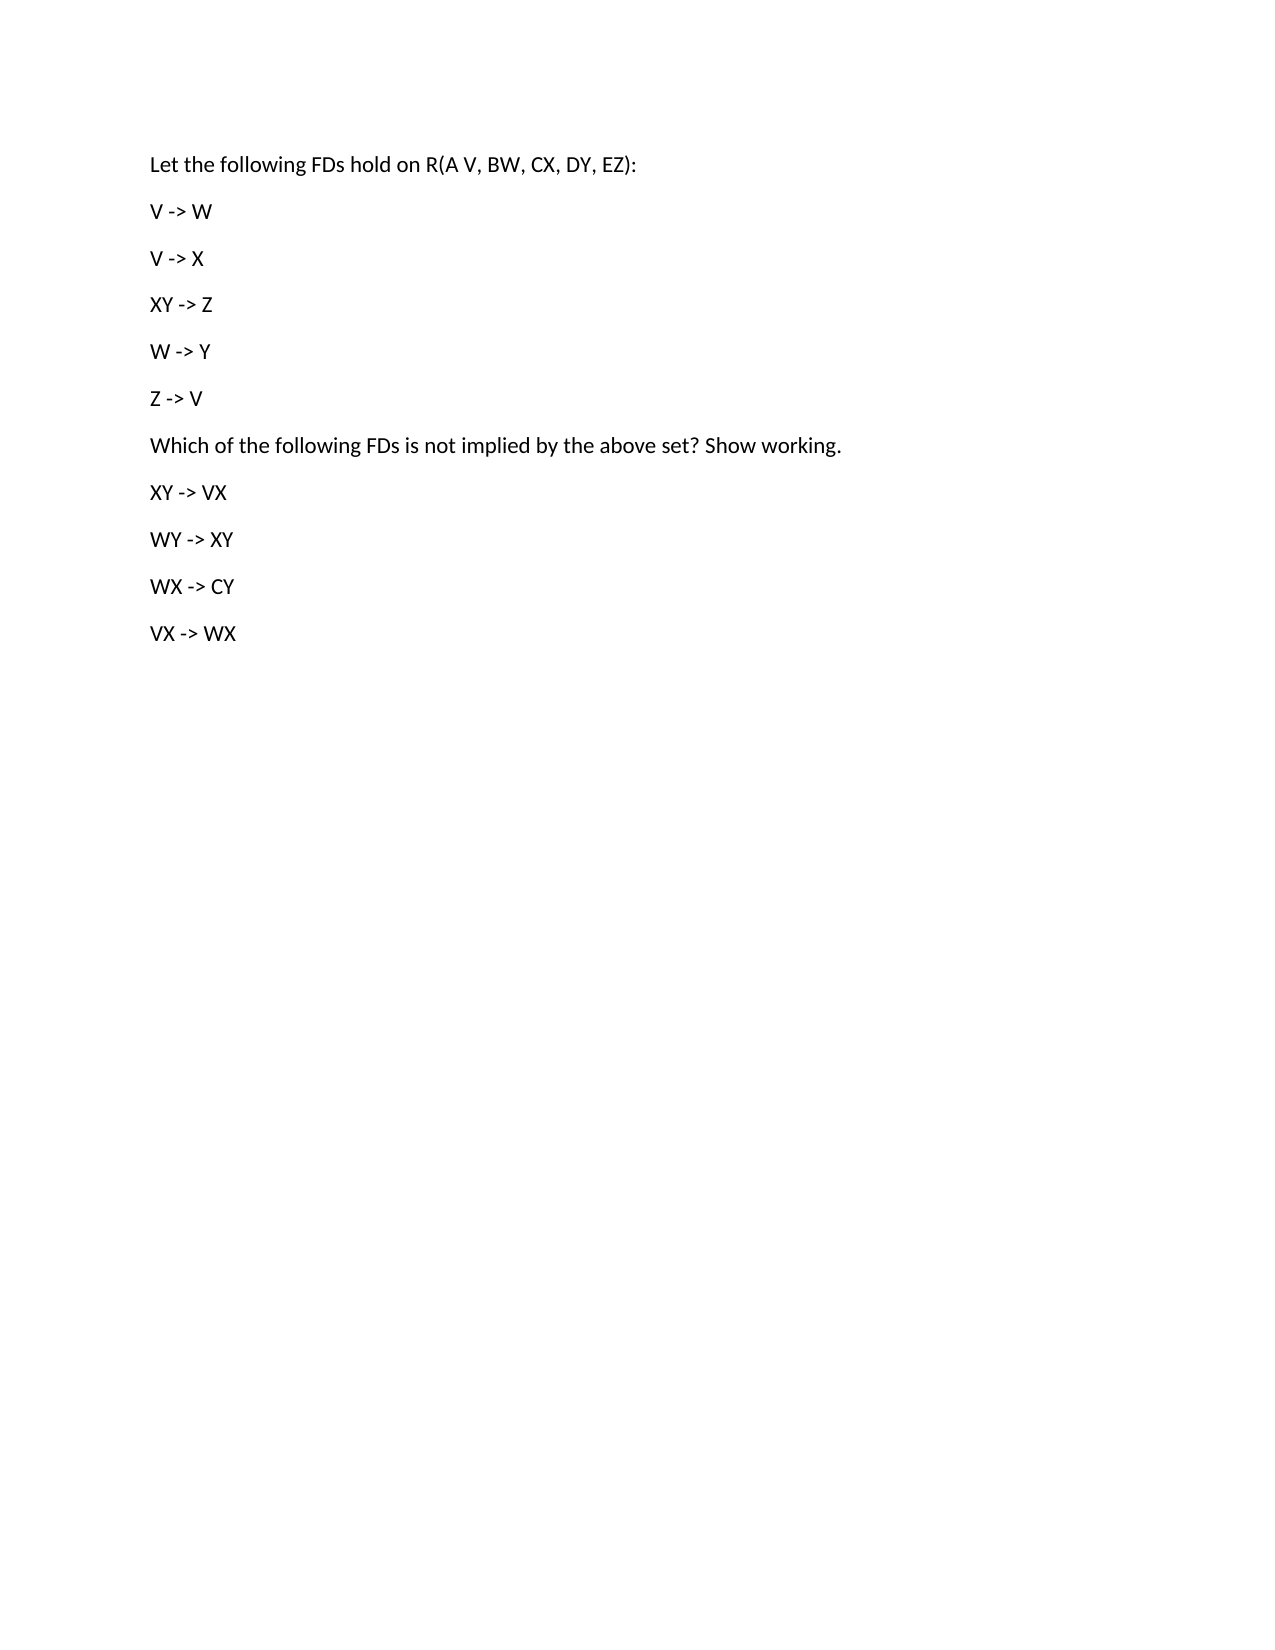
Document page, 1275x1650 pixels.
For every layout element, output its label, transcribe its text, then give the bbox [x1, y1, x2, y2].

text V -> W [150, 197, 1125, 225]
text XY -> Z [150, 291, 1125, 319]
text Z -> V [150, 384, 1125, 412]
text WY -> XY [150, 525, 1125, 553]
text VX -> WX [150, 619, 1125, 647]
text WX -> CY [150, 572, 1125, 600]
text W -> Y [150, 337, 1125, 366]
text XY -> VX [150, 478, 1125, 506]
text Let the following FDs hold on R(A V, BW, CX, DY, EZ): [150, 150, 1125, 178]
text Which of the following FDs is not implied by the above set? Show working. [150, 431, 1125, 459]
text V -> X [150, 244, 1125, 272]
